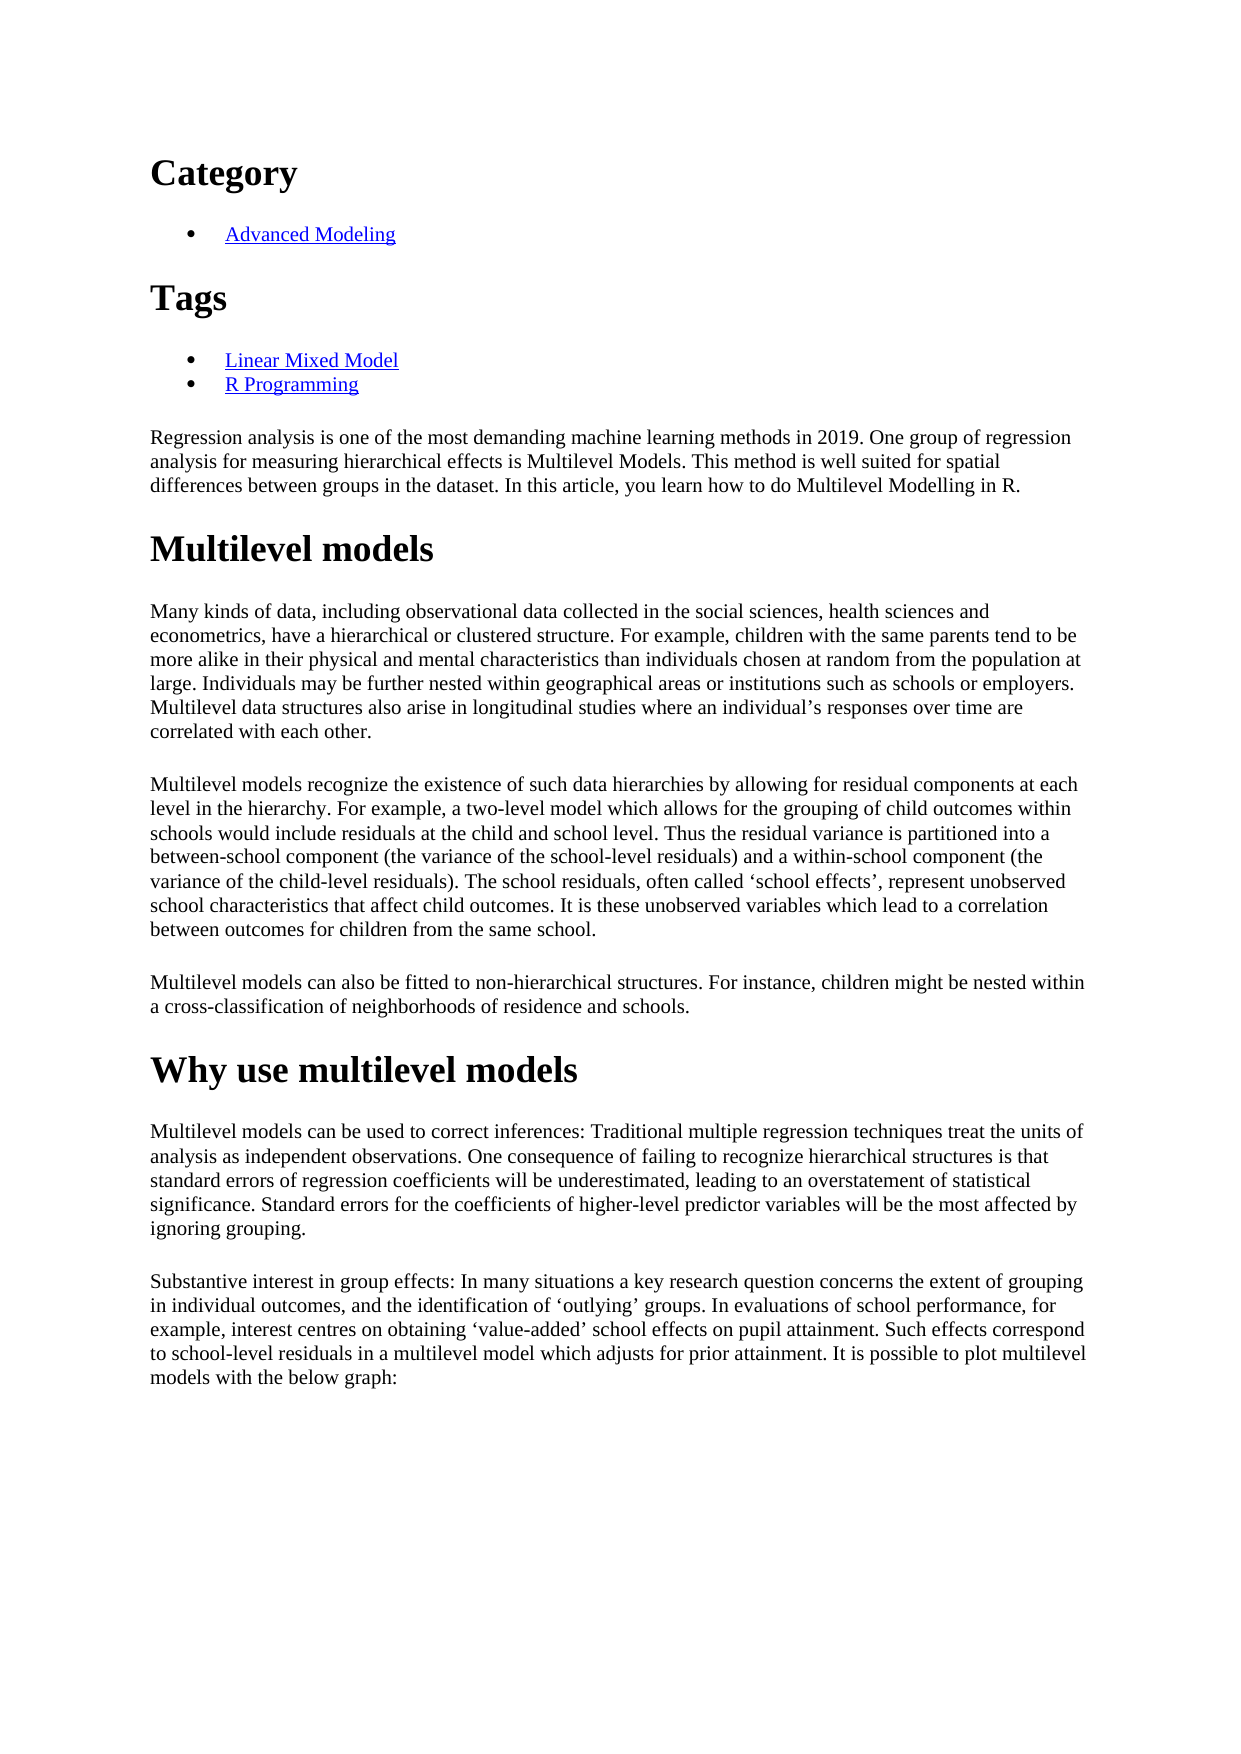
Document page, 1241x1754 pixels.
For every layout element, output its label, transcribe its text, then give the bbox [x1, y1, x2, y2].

text Many kinds of data, including observational data collected in the social sciences, health sciences and econometrics, have a hierarchical or clustered structure. For example, children with the same parents tend to be more alike in their physical and mental characteristics than individuals chosen at random from the population at large. Individuals may be further nested within geographical areas or institutions such as schools or employers. Multilevel data structures also arise in longitudinal studies where an individual’s responses over time are correlated with each other. [150, 599, 1090, 743]
text Category [150, 150, 1090, 193]
text Multilevel models recognize the existence of such data hierarchies by allowing for residual components at each level in the hierarchy. For example, a two-level model which allows for the grouping of child outcomes within schools would include residuals at the child and school level. Thus the residual variance is partitioned into a between-school component (the variance of the school-level residuals) and a within-school component (the variance of the child-level residuals). The school residuals, often called ‘school effects’, represent unobserved school characteristics that affect child outcomes. It is these unobserved variables which lead to a correlation between outcomes for children from the same school. [150, 772, 1090, 941]
list Linear Mixed Model [187, 348, 1090, 372]
text Multilevel models [150, 526, 1090, 569]
text Regression analysis is one of the most demanding machine learning methods in 2019. One group of regression analysis for measuring hierarchical effects is Multilevel Models. This method is well suited for spatial differences between groups in the dataset. In this article, you learn how to do Multilevel Modelling in R. [150, 425, 1090, 497]
text Why use multilevel models [150, 1047, 1090, 1090]
text Multilevel models can be used to correct inferences: Traditional multiple regression techniques treat the units of analysis as independent observations. One consequence of failing to recognize hierarchical structures is that standard errors of regression coefficients will be underestimated, leading to an overstatement of statistical significance. Standard errors for the coefficients of higher-level predictor variables will be the most affected by ignoring grouping. [150, 1119, 1090, 1240]
text Multilevel models can also be fitted to non-hierarchical structures. For instance, children might be nested within a cross-classification of neighborhoods of residence and schools. [150, 970, 1090, 1018]
list Advanced Modeling [187, 222, 1090, 246]
text Substantive interest in group effects: In many situations a key research question concerns the extent of grouping in individual outcomes, and the identification of ‘outlying’ groups. In evaluations of school performance, for example, interest centres on obtaining ‘value-added’ school effects on pupil attainment. Such effects correspond to school-level residuals in a multilevel model which adjusts for prior attainment. It is possible to plot multilevel models with the below graph: [150, 1269, 1090, 1389]
text Tags [150, 276, 1090, 319]
list R Programming [187, 372, 1090, 396]
